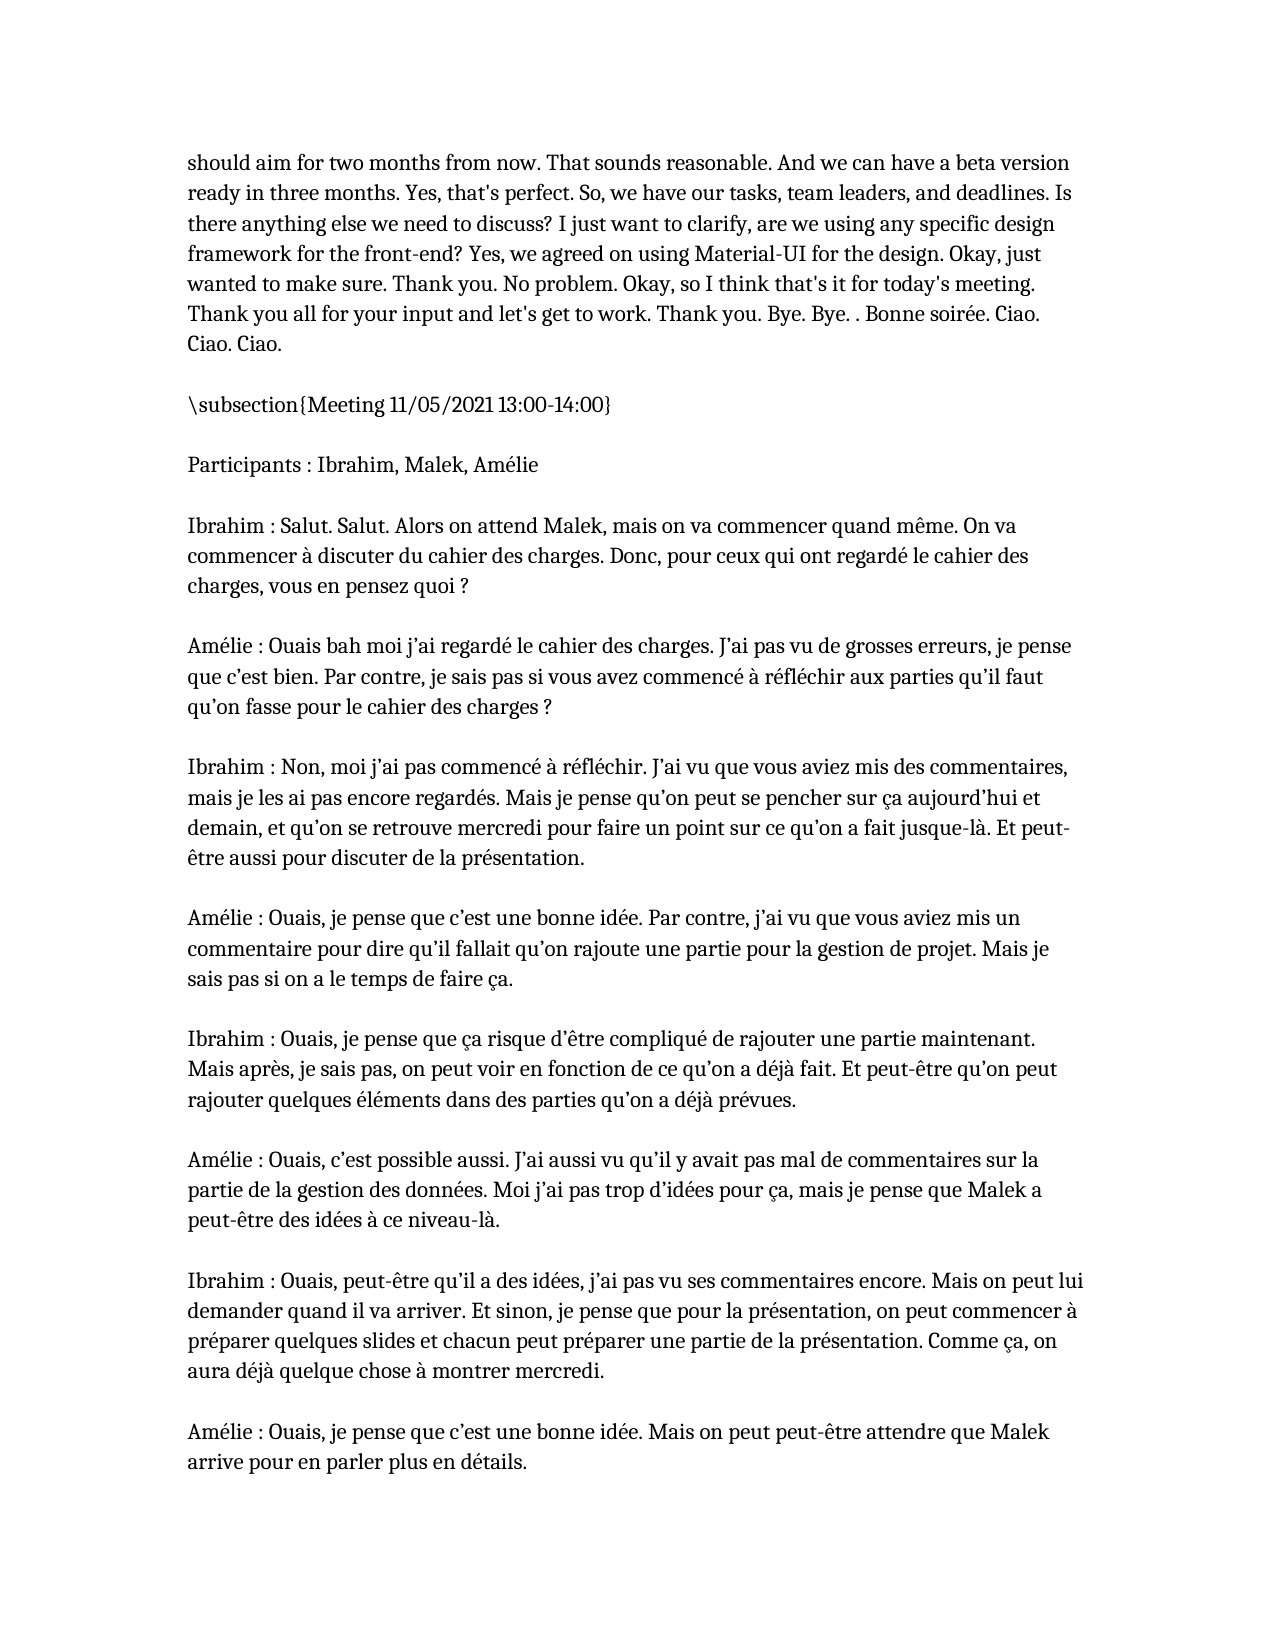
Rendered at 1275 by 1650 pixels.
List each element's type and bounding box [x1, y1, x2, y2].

text [187, 150, 1087, 1475]
